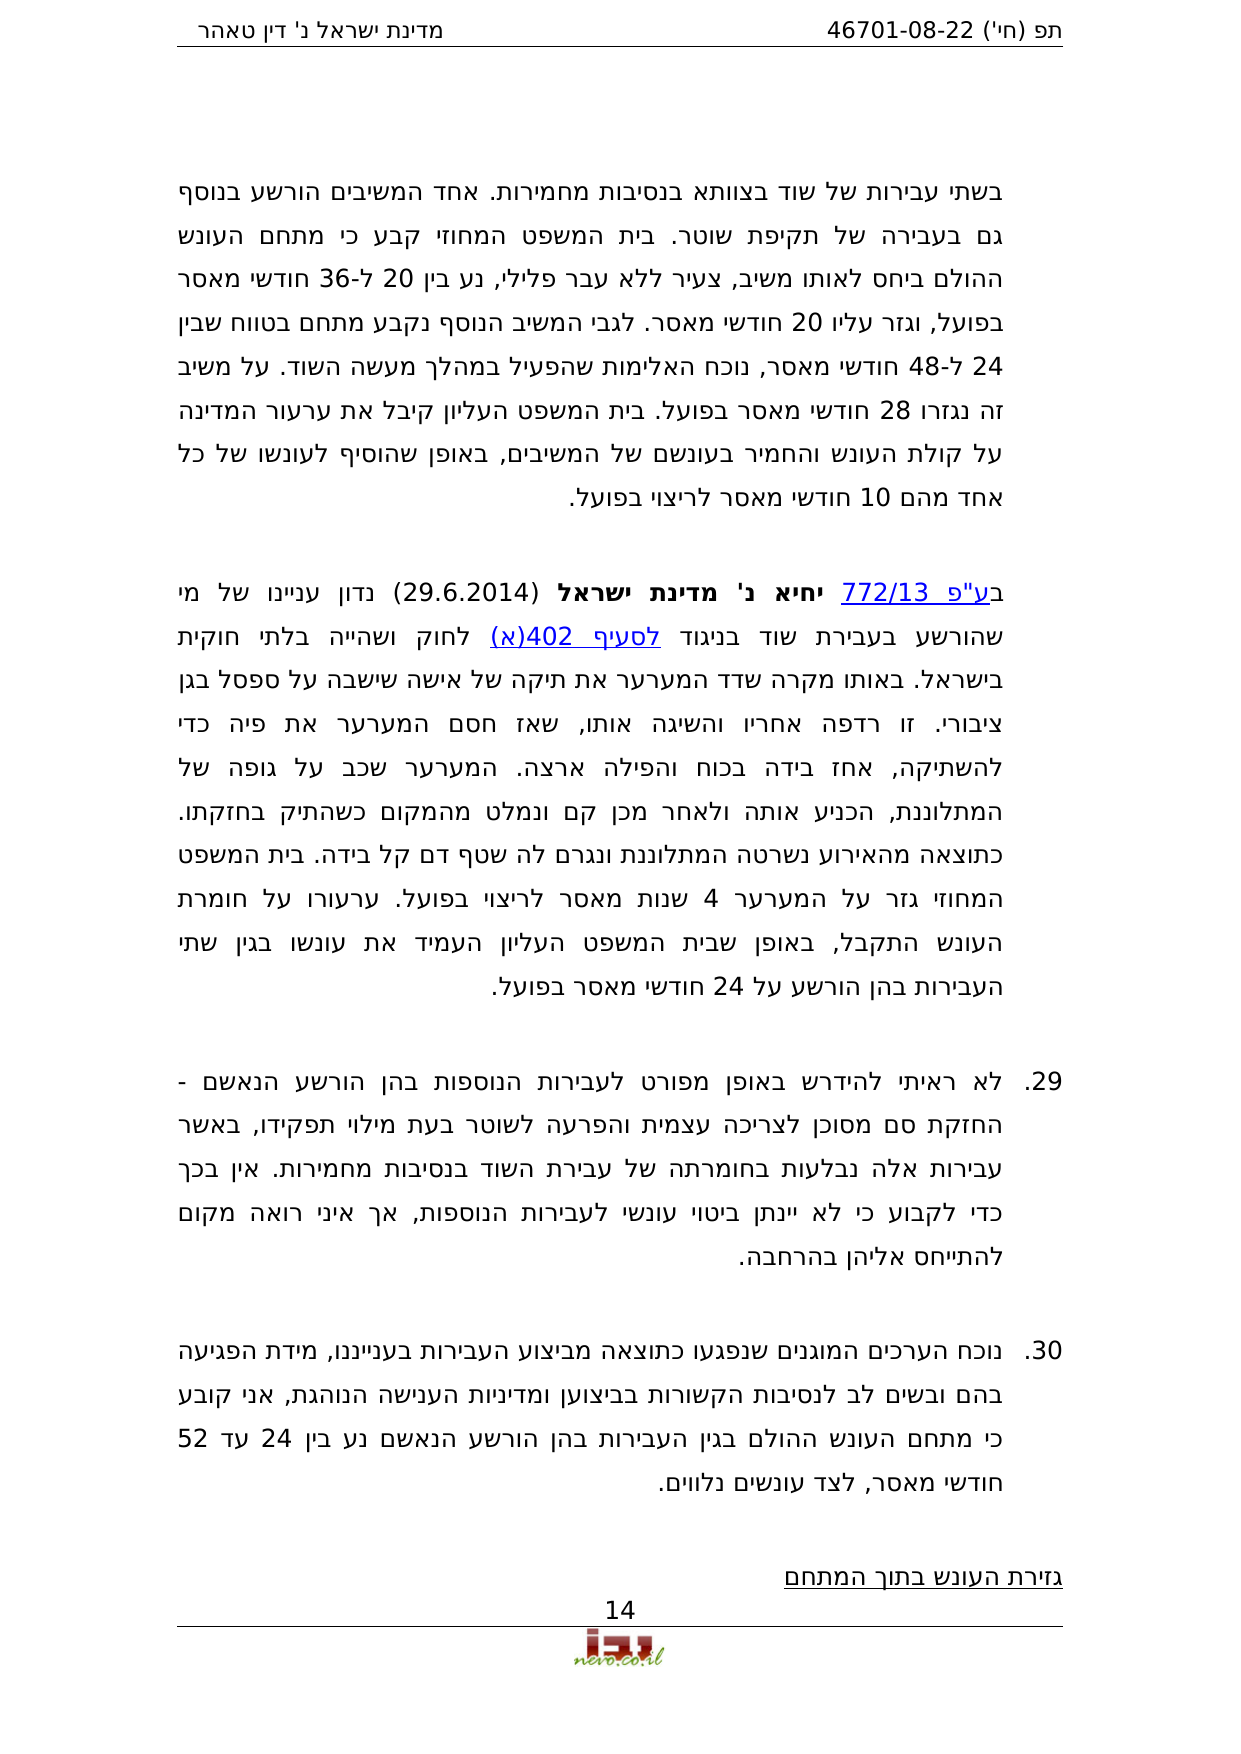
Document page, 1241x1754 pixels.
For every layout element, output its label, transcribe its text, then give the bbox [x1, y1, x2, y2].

picture [574, 1628, 666, 1667]
text בע"פ 772/13 יחיא נ' מדינת ישראל (29.6.2014) נדון עניינו של מי שהורשע בעבירת שוד בניגוד לסעיף 402(א) לחוק ושהייה בלתי חוקית בישראל. באותו מקרה שדד המערער את תיקה של אישה שישבה על ספסל בגן ציבורי. זו רדפה אחריו והשיגה אותו, שאז חסם המערער את פיה כדי להשתיקה, אחז בידה בכוח והפילה ארצה. המערער שכב על גופה של המתלוננת, הכניע אותה ולאחר מכן קם ונמלט מהמקום כשהתיק בחזקתו. כתוצאה מהאירוע נשרטה המתלוננת ונגרם לה שטף דם קל בידה. בית המשפט המחוזי גזר על המערער 4 שנות מאסר לריצוי בפועל. ערעורו על חומרת העונש התקבל, באופן שבית המשפט העליון העמיד את עונשו בגין שתי העבירות בהן הורשע על 24 חודשי מאסר בפועל. [177, 578, 1063, 1001]
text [177, 177, 1063, 513]
text גזירת העונש בתוך המתחם [177, 1563, 1063, 1592]
text 30. נוכח הערכים המוגנים שנפגעו כתוצאה מביצוע העבירות בענייננו, מידת הפגיעה בהם ובשים לב לנסיבות הקשורות בביצוען ומדיניות הענישה הנוהגת, אני קובע כי מתחם העונש ההולם בגין העבירות בהן הורשע הנאשם נע בין 24 עד 52 חודשי מאסר, לצד עונשים נלווים. [177, 1337, 1063, 1497]
text 29. לא ראיתי להידרש באופן מפורט לעבירות הנוספות בהן הורשע הנאשם - החזקת סם מסוכן לצריכה עצמית והפרעה לשוטר בעת מילוי תפקידו, באשר עבירות אלה נבלעות בחומרתה של עבירת השוד בנסיבות מחמירות. אין בכך כדי לקבוע כי לא יינתן ביטוי עונשי לעבירות הנוספות, אך איני רואה מקום להתייחס אליהן בהרחבה. [177, 1067, 1063, 1271]
